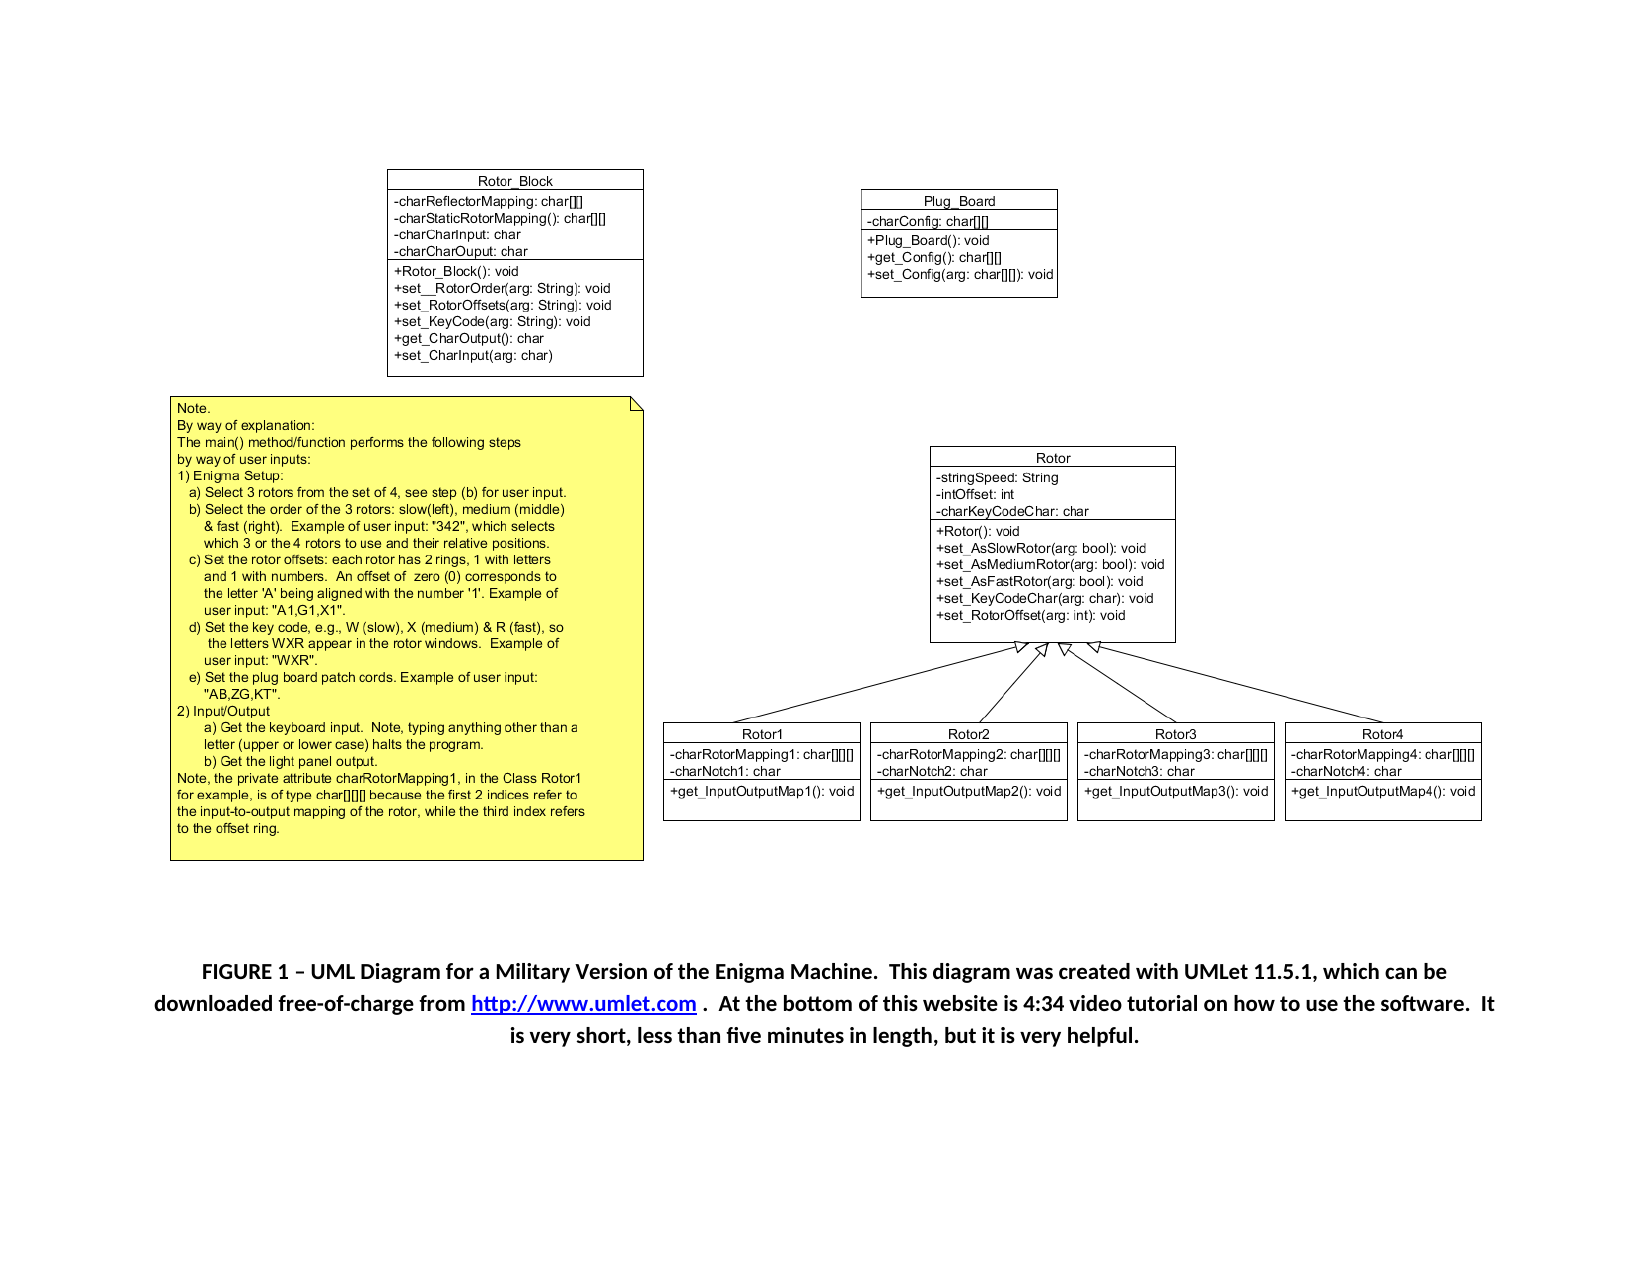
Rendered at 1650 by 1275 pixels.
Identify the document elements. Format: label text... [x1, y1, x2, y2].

text FIGURE 1 – UML Diagram for a Military Version of the Enigma Machine. This diagram was created with UMLet 11.5.1, which can be downloaded free-of-charge from http://www.umlet.com . At the bottom of this website is 4:34 video tutorial on how to use the software. It is very short, less than five minutes in length, but it is very helpful. [150, 957, 1500, 1049]
